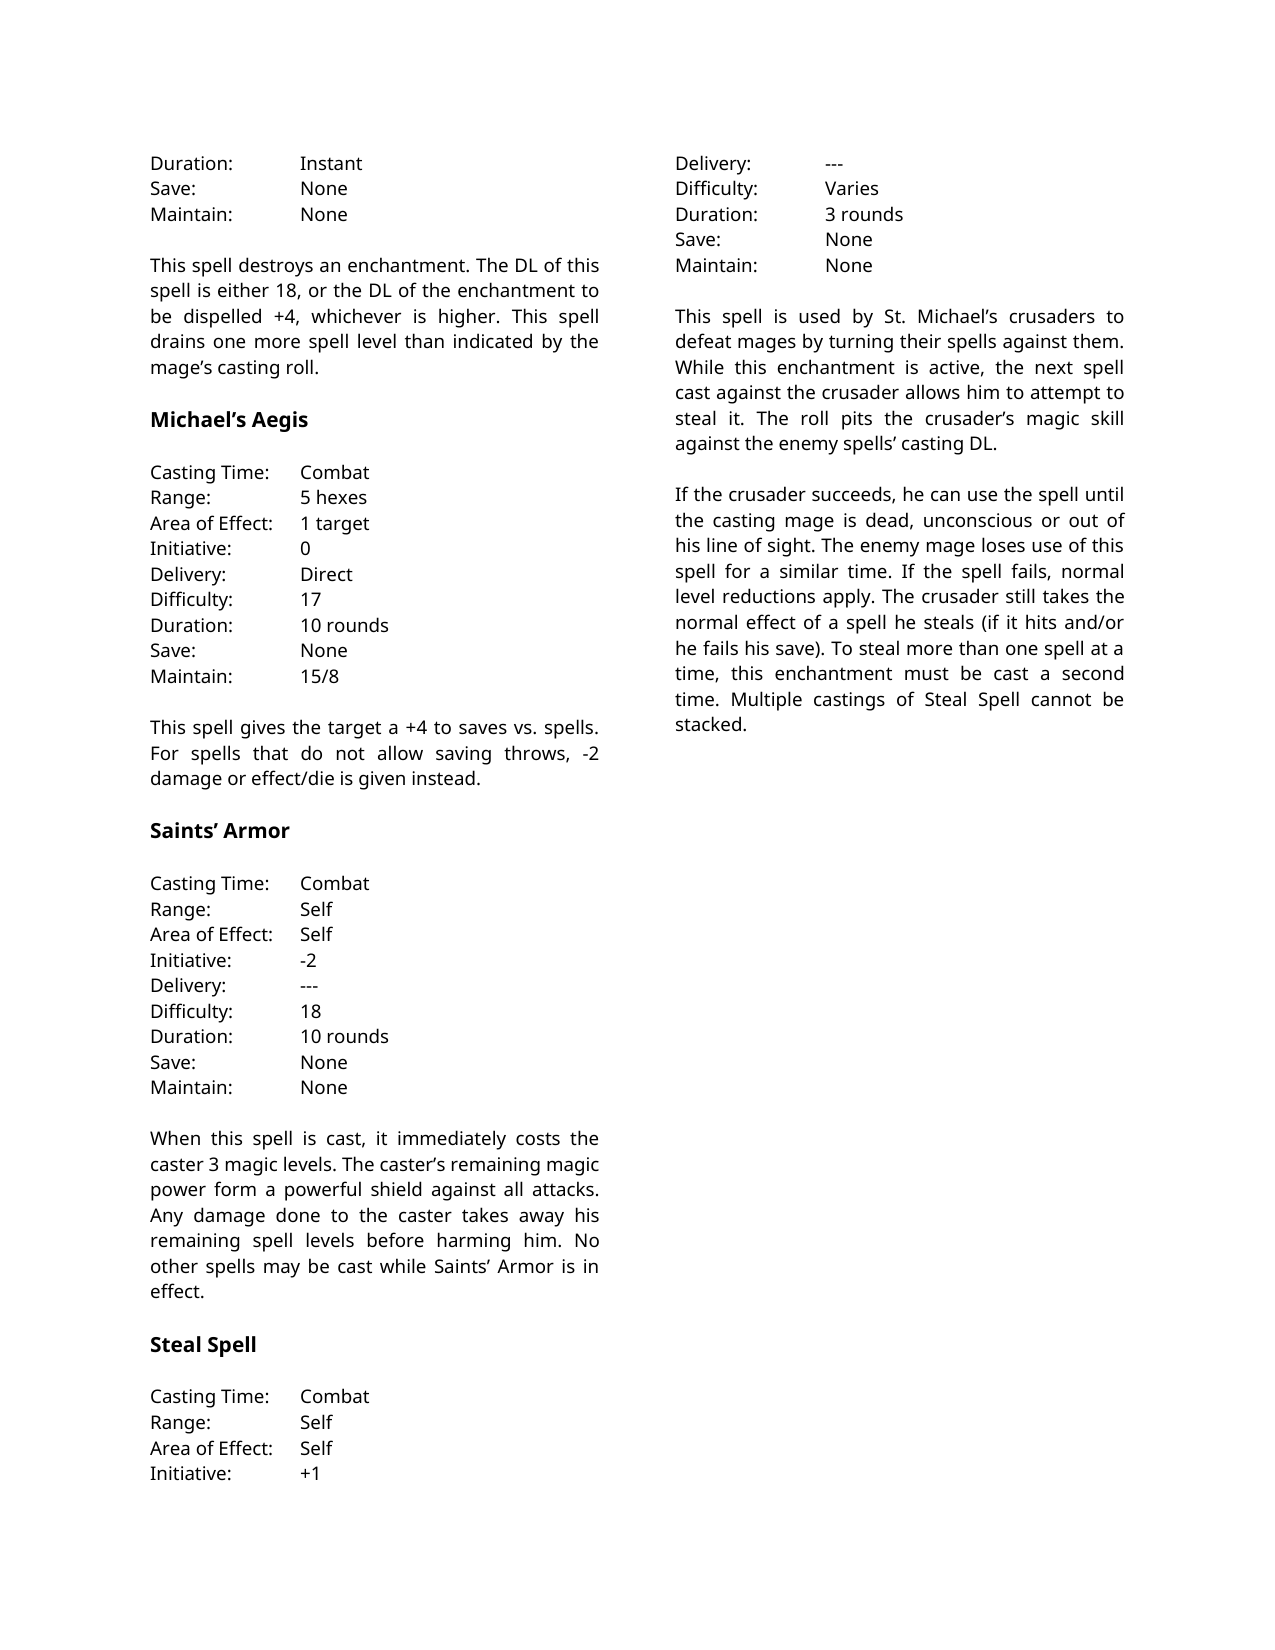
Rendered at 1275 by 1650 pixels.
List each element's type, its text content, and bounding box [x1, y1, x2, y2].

text Range: Self [150, 1409, 600, 1435]
text Duration: 10 rounds [150, 1023, 600, 1049]
subtitle Saints’ Armor [150, 816, 600, 845]
text When this spell is cast, it immediately costs the caster 3 magic levels. The caster’s remaining magic power form a powerful shield against all attacks. Any damage done to the caster takes away his remaining spell levels before harming him. No other spells may be cast while Saints’ Armor is in effect. [150, 1126, 600, 1304]
text Difficulty: 17 [150, 587, 600, 612]
text This spell is used by St. Michael’s crusaders to defeat mages by turning their spells against them. While this enchantment is active, the next spell cast against the crusader allows him to attempt to steal it. The roll pits the crusader’s magic skill against the enemy spells’ casting DL. [675, 303, 1125, 456]
text Save: None [150, 1049, 600, 1074]
text Area of Effect: Self [150, 921, 600, 947]
text This spell destroys an enchantment. The DL of this spell is either 18, or the DL of the enchantment to be dispelled +4, whichever is higher. This spell drains one more spell level than indicated by the mage’s casting roll. [150, 252, 600, 380]
text Duration: 3 rounds [675, 201, 1125, 227]
text Duration: Instant [150, 150, 600, 176]
text Initiative: +1 [150, 1460, 600, 1486]
text Casting Time: Combat [150, 1384, 600, 1409]
text Range: 5 hexes [150, 485, 600, 510]
text This spell gives the target a +4 to saves vs. spells. For spells that do not allow saving throws, -2 damage or effect/die is given instead. [150, 714, 600, 791]
text If the crusader succeeds, he can use the spell until the casting mage is dead, unconscious or out of his line of sight. The enemy mage loses use of this spell for a similar time. If the spell fails, normal level reductions apply. The crusader still takes the normal effect of a spell he steals (if it hits and/or he fails his save). To steal more than one spell at a time, this enchantment must be cast a second time. Multiple castings of Steal Spell cannot be stacked. [675, 482, 1125, 737]
text Maintain: None [150, 1074, 600, 1100]
text Maintain: None [675, 252, 1125, 278]
text Initiative: -2 [150, 947, 600, 972]
text Duration: 10 rounds [150, 612, 600, 638]
text Delivery: --- [150, 972, 600, 998]
text Save: None [150, 176, 600, 201]
text Range: Self [150, 896, 600, 921]
text Difficulty: 18 [150, 998, 600, 1023]
subtitle Steal Spell [150, 1330, 600, 1358]
text Save: None [675, 227, 1125, 252]
text Maintain: 15/8 [150, 663, 600, 689]
text Difficulty: Varies [675, 176, 1125, 201]
text Casting Time: Combat [150, 459, 600, 485]
text Area of Effect: 1 target [150, 510, 600, 536]
text Initiative: 0 [150, 536, 600, 561]
text Area of Effect: Self [150, 1435, 600, 1460]
text Save: None [150, 638, 600, 663]
text Casting Time: Combat [150, 870, 600, 896]
subtitle Michael’s Aegis [150, 405, 600, 434]
text Maintain: None [150, 201, 600, 227]
text Delivery: --- [675, 150, 1125, 176]
text Delivery: Direct [150, 561, 600, 587]
